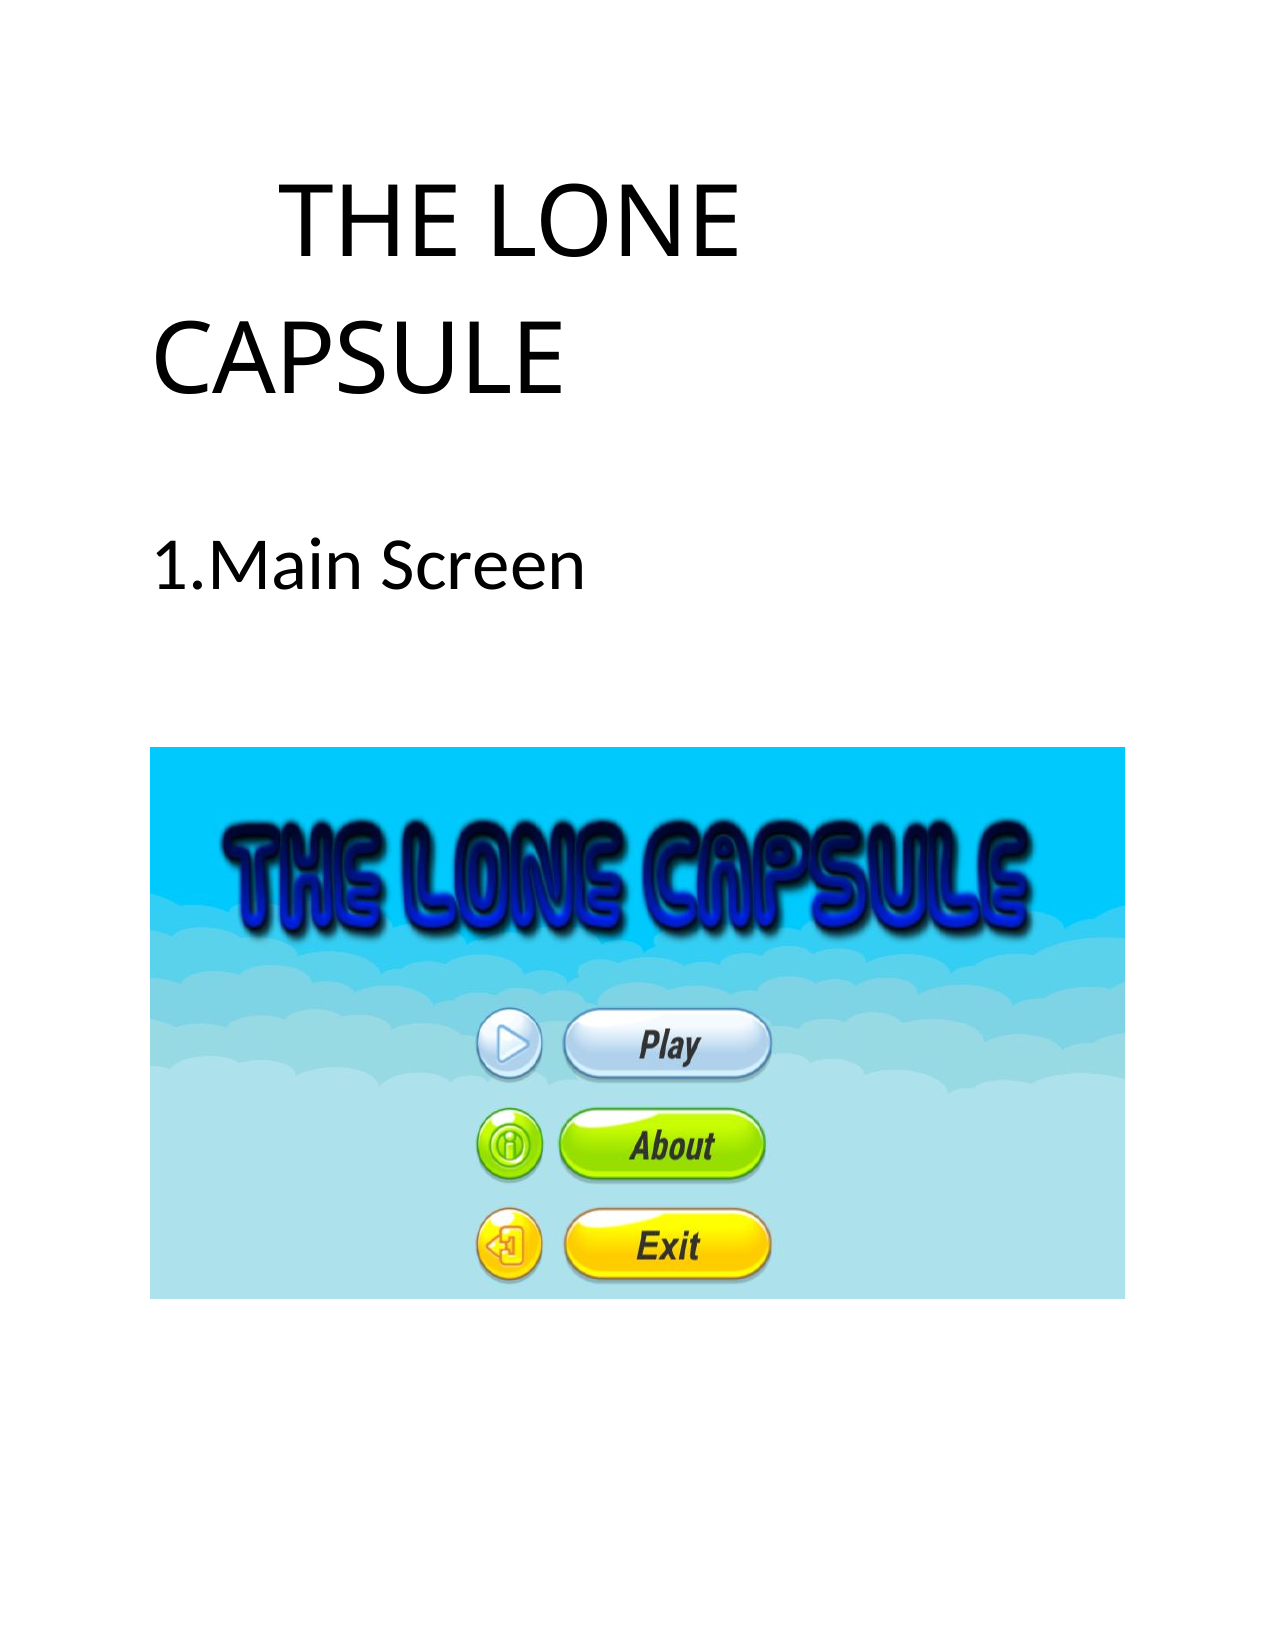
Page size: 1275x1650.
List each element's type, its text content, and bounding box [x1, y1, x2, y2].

title THE LONE CAPSULE [150, 150, 1125, 422]
text 1.Main Screen [150, 516, 1125, 608]
picture [150, 821, 1125, 1299]
